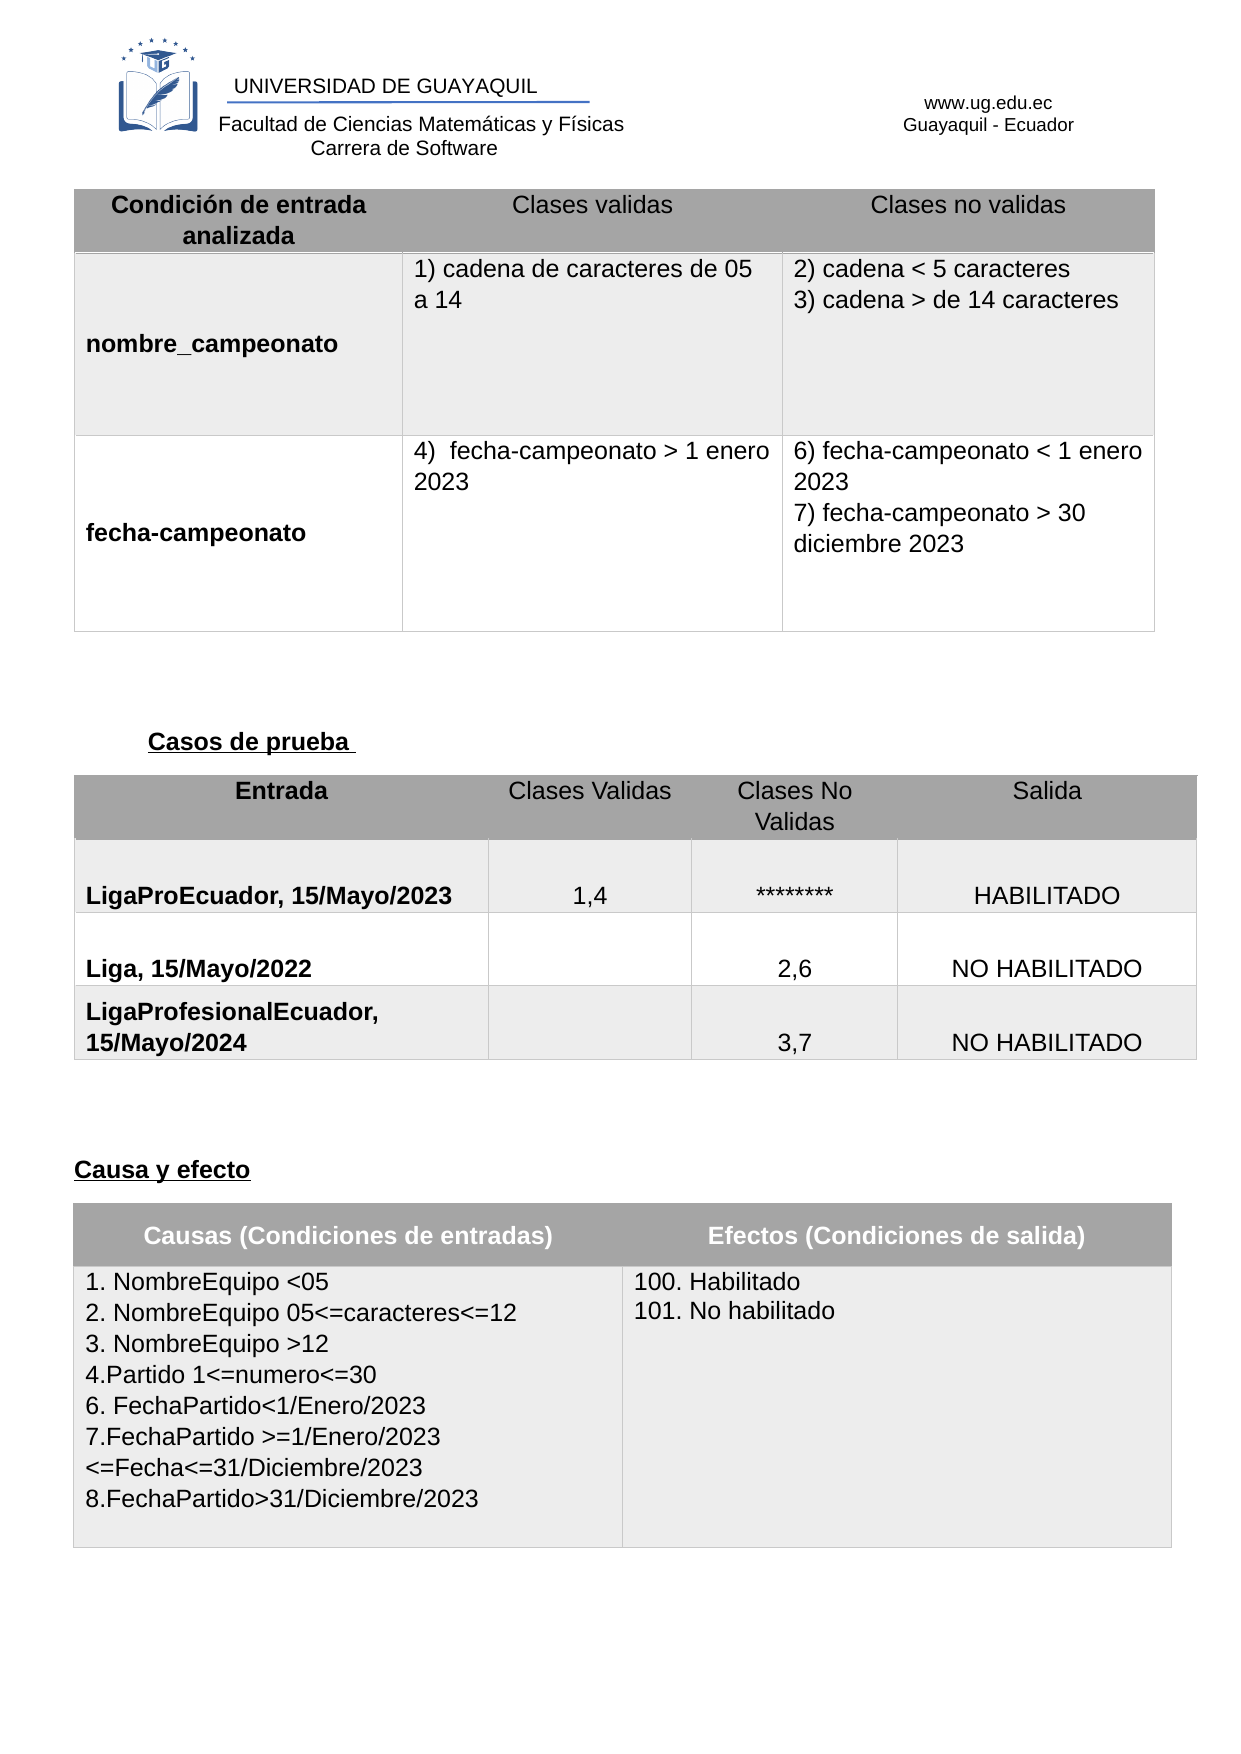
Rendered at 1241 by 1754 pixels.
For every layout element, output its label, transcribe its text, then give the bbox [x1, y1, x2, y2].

table_cell nombre_campeonato [75, 254, 402, 435]
table_header Efectos (Condiciones de salida) [623, 1204, 1171, 1266]
table_header Causas (Condiciones de entradas) [74, 1204, 622, 1266]
table_header Entrada [75, 776, 488, 838]
table_cell 2) cadena < 5 caracteres 3) cadena > de 14 caracteres [783, 253, 1154, 435]
table_cell 2,6 [692, 913, 897, 985]
table_cell 3,7 [692, 986, 897, 1059]
table_cell fecha-campeonato [75, 436, 402, 631]
table_cell LigaProfesionalEcuador, 15/Mayo/2024 [75, 986, 488, 1059]
table_cell 6) fecha-campeonato < 1 enero 2023 7) fecha-campeonato > 30 diciembre 2023 [783, 435, 1154, 631]
table_header Clases Validas [489, 776, 691, 838]
text Casos de prueba [74, 727, 1196, 756]
text Causa y efecto [74, 1155, 1196, 1184]
table_cell NO HABILITADO [898, 986, 1196, 1059]
table_cell NO HABILITADO [898, 913, 1196, 985]
table_cell 4) fecha-campeonato > 1 enero 2023 [403, 436, 782, 631]
picture [104, 31, 212, 135]
table_cell Liga, 15/Mayo/2022 [75, 913, 488, 985]
table_cell ******** [692, 840, 897, 912]
table_cell [489, 913, 691, 985]
table_cell 1. NombreEquipo <05 2. NombreEquipo 05<=caracteres<=12 3. NombreEquipo >12 4.Partido 1<=numero<=30 6. FechaPartido<1/Enero/2023 7.FechaPartido >=1/Enero/2023 <=Fecha<=31/Diciembre/2023 8.FechaPartido>31/Diciembre/2023 [74, 1267, 622, 1547]
table_cell LigaProEcuador, 15/Mayo/2023 [75, 839, 488, 912]
table_cell 100. Habilitado 101. No habilitado [623, 1267, 1171, 1547]
table_header Clases no validas [783, 190, 1154, 252]
table_cell 1) cadena de caracteres de 05 a 14 [403, 254, 782, 435]
table_cell HABILITADO [898, 840, 1196, 912]
table_cell [489, 986, 691, 1059]
table_header Salida [898, 776, 1196, 838]
table_header Clases No Validas [692, 776, 897, 838]
table_header Condición de entrada analizada [75, 190, 402, 252]
table_cell 1,4 [489, 840, 691, 912]
table_header Clases validas [403, 190, 782, 252]
